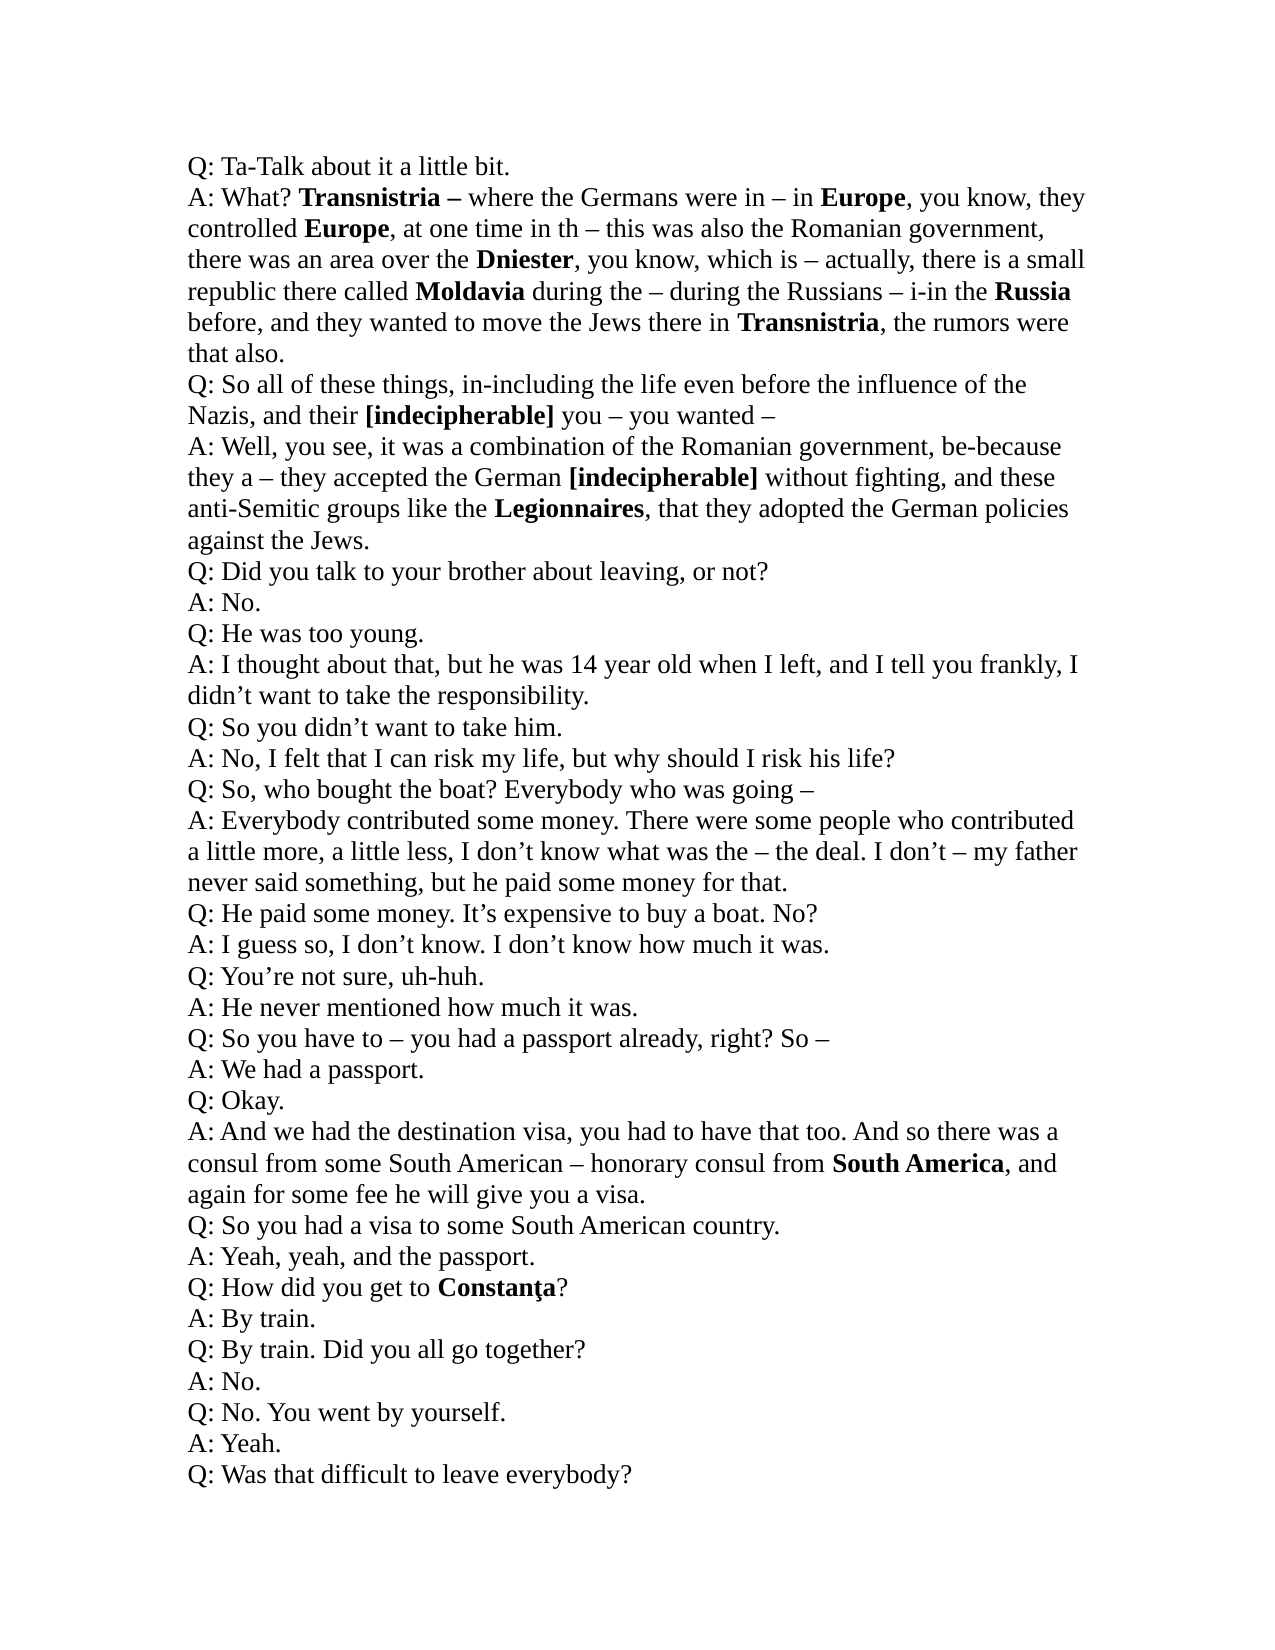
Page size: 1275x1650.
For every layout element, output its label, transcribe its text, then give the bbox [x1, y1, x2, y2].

text Q: He paid some money. It’s expensive to buy a boat. No? [187, 897, 1087, 929]
text A: By train. [187, 1302, 1087, 1333]
text A: No. [187, 586, 1087, 617]
text A: I thought about that, but he was 14 year old when I left, and I tell you frankly, I didn’t want to take the responsibility. [187, 648, 1087, 711]
text A: I guess so, I don’t know. I don’t know how much it was. [187, 929, 1087, 960]
text A: He never mentioned how much it was. [187, 991, 1087, 1022]
text A: Yeah, yeah, and the passport. [187, 1240, 1087, 1271]
text A: Everybody contributed some money. There were some people who contributed a little more, a little less, I don’t know what was the – the deal. I don’t – my father never said something, but he paid some money for that. [187, 804, 1087, 897]
text Q: You’re not sure, uh-huh. [187, 960, 1087, 991]
text A: And we had the destination visa, you had to have that too. And so there was a consul from some South American – honorary consul from South America, and again for some fee he will give you a visa. [187, 1116, 1087, 1209]
text A: What? Transnistria – where the Germans were in – in Europe, you know, they controlled Europe, at one time in th – this was also the Romanian government, there was an area over the Dniester, you know, which is – actually, there is a small republic there called Moldavia during the – during the Russians – i-in the Russia before, and they wanted to move the Jews there in Transnistria, the rumors were that also. [187, 181, 1087, 368]
text Q: By train. Did you all go together? [187, 1333, 1087, 1365]
text Q: Was that difficult to leave everybody? [187, 1458, 1087, 1489]
text Q: He was too young. [187, 617, 1087, 648]
text Q: No. You went by yourself. [187, 1396, 1087, 1427]
text A: No, I felt that I can risk my life, but why should I risk his life? [187, 742, 1087, 773]
text Q: So, who bought the boat? Everybody who was going – [187, 773, 1087, 804]
text A: We had a passport. [187, 1053, 1087, 1084]
text Q: So you didn’t want to take him. [187, 711, 1087, 742]
text Q: Okay. [187, 1084, 1087, 1116]
text A: No. [187, 1365, 1087, 1396]
text Q: So all of these things, in-including the life even before the influence of the Nazis, and their [indecipherable] you – you wanted – [187, 368, 1087, 430]
text Q: Ta-Talk about it a little bit. [187, 150, 1087, 181]
text Q: So you have to – you had a passport already, right? So – [187, 1022, 1087, 1053]
text Q: So you had a visa to some South American country. [187, 1209, 1087, 1240]
text Q: How did you get to Constanţa? [187, 1271, 1087, 1302]
text A: Yeah. [187, 1427, 1087, 1458]
text A: Well, you see, it was a combination of the Romanian government, be-because they a – they accepted the German [indecipherable] without fighting, and these anti-Semitic groups like the Legionnaires, that they adopted the German policies against the Jews. Q: Did you talk to your brother about leaving, or not? [187, 430, 1087, 586]
